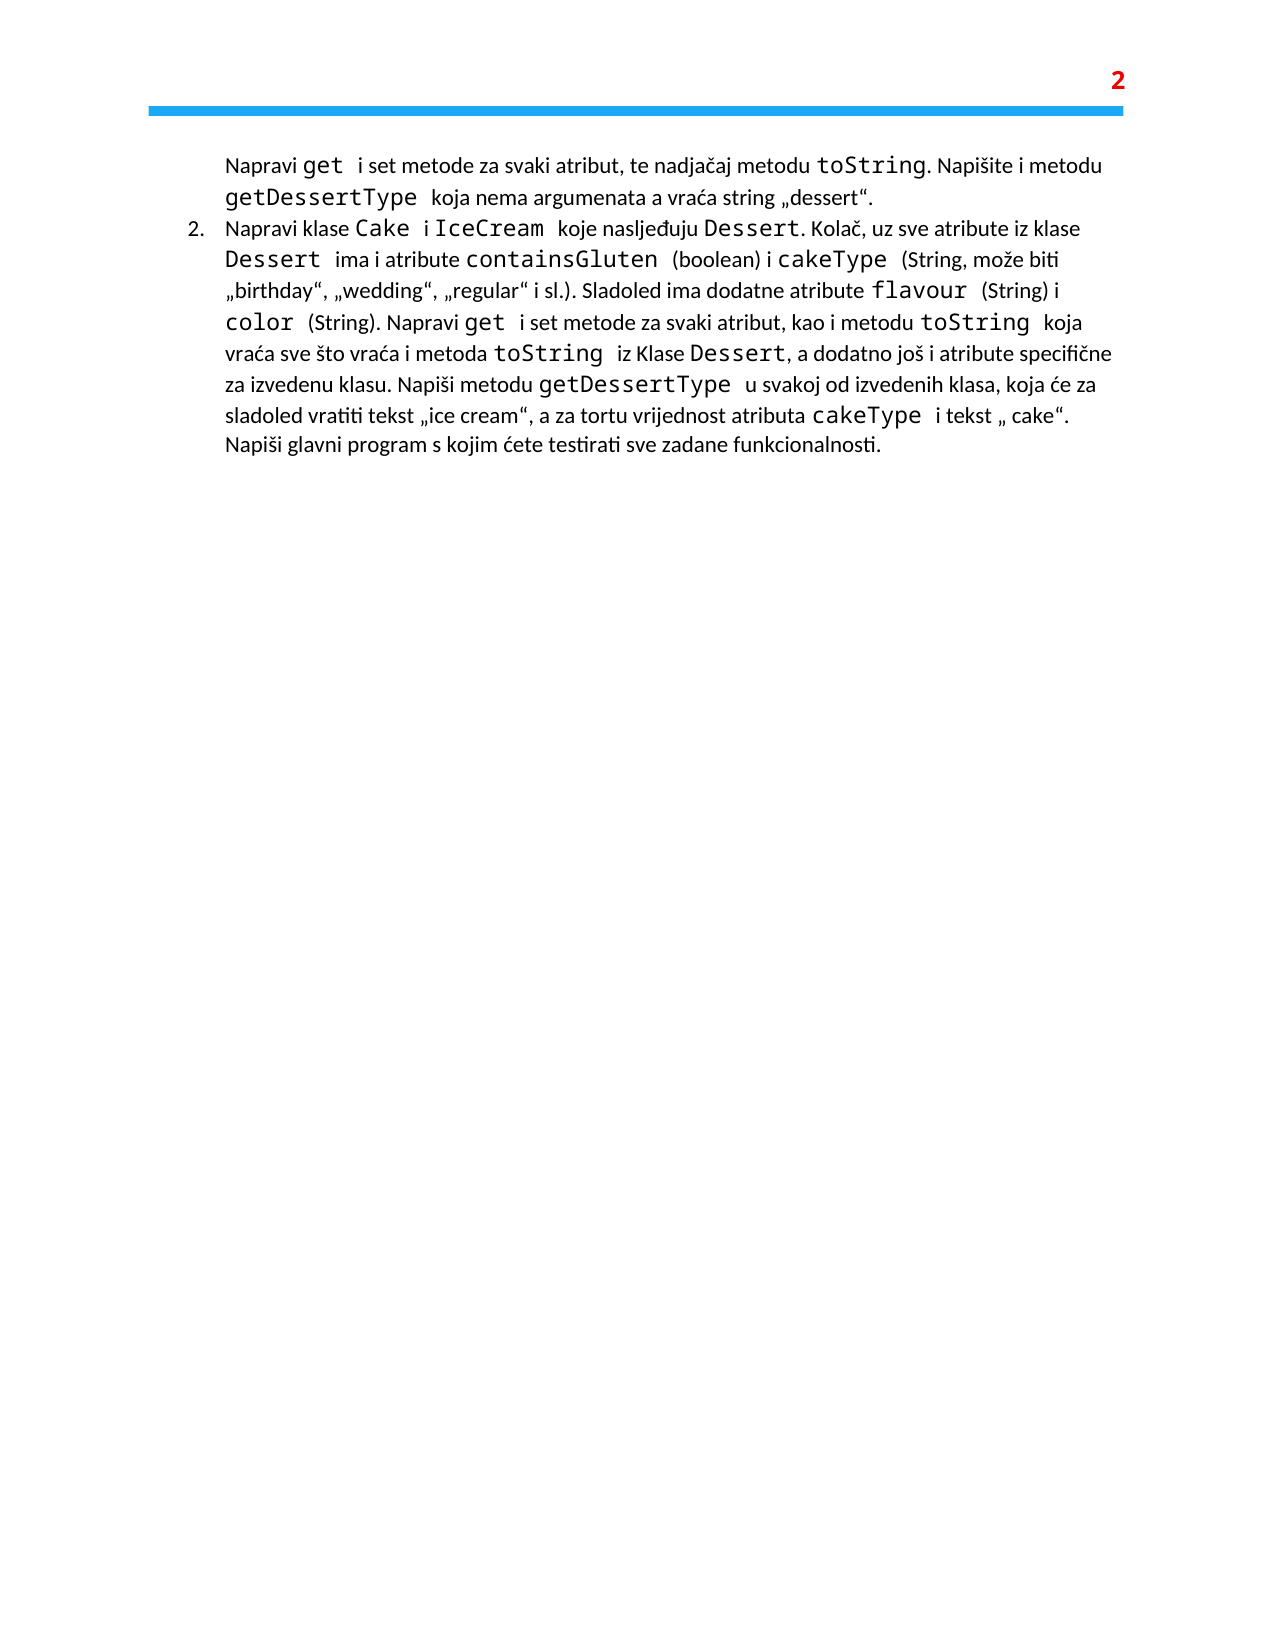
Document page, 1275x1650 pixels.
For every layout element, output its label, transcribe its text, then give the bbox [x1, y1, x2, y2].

picture [148, 106, 1124, 116]
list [187, 149, 1125, 212]
list Napravi klase Cake i IceCream koje nasljeđuju Dessert. Kolač, uz sve atribute iz klase Dessert ima i atribute containsGluten (boolean) i cakeType (String, može biti „birthday“, „wedding“, „regular“ i sl.). Sladoled ima dodatne atribute flavour (String) i color (String). Napravi get i set metode za svaki atribut, kao i metodu toString koja vraća sve što vraća i metoda toString iz Klase Dessert, a dodatno još i atribute specifične za izvedenu klasu. Napiši metodu getDessertType u svakoj od izvedenih klasa, koja će za sladoled vratiti tekst „ice cream“, a za tortu vrijednost atributa cakeType i tekst „ cake“. Napiši glavni program s kojim ćete testirati sve zadane funkcionalnosti. [187, 212, 1125, 459]
